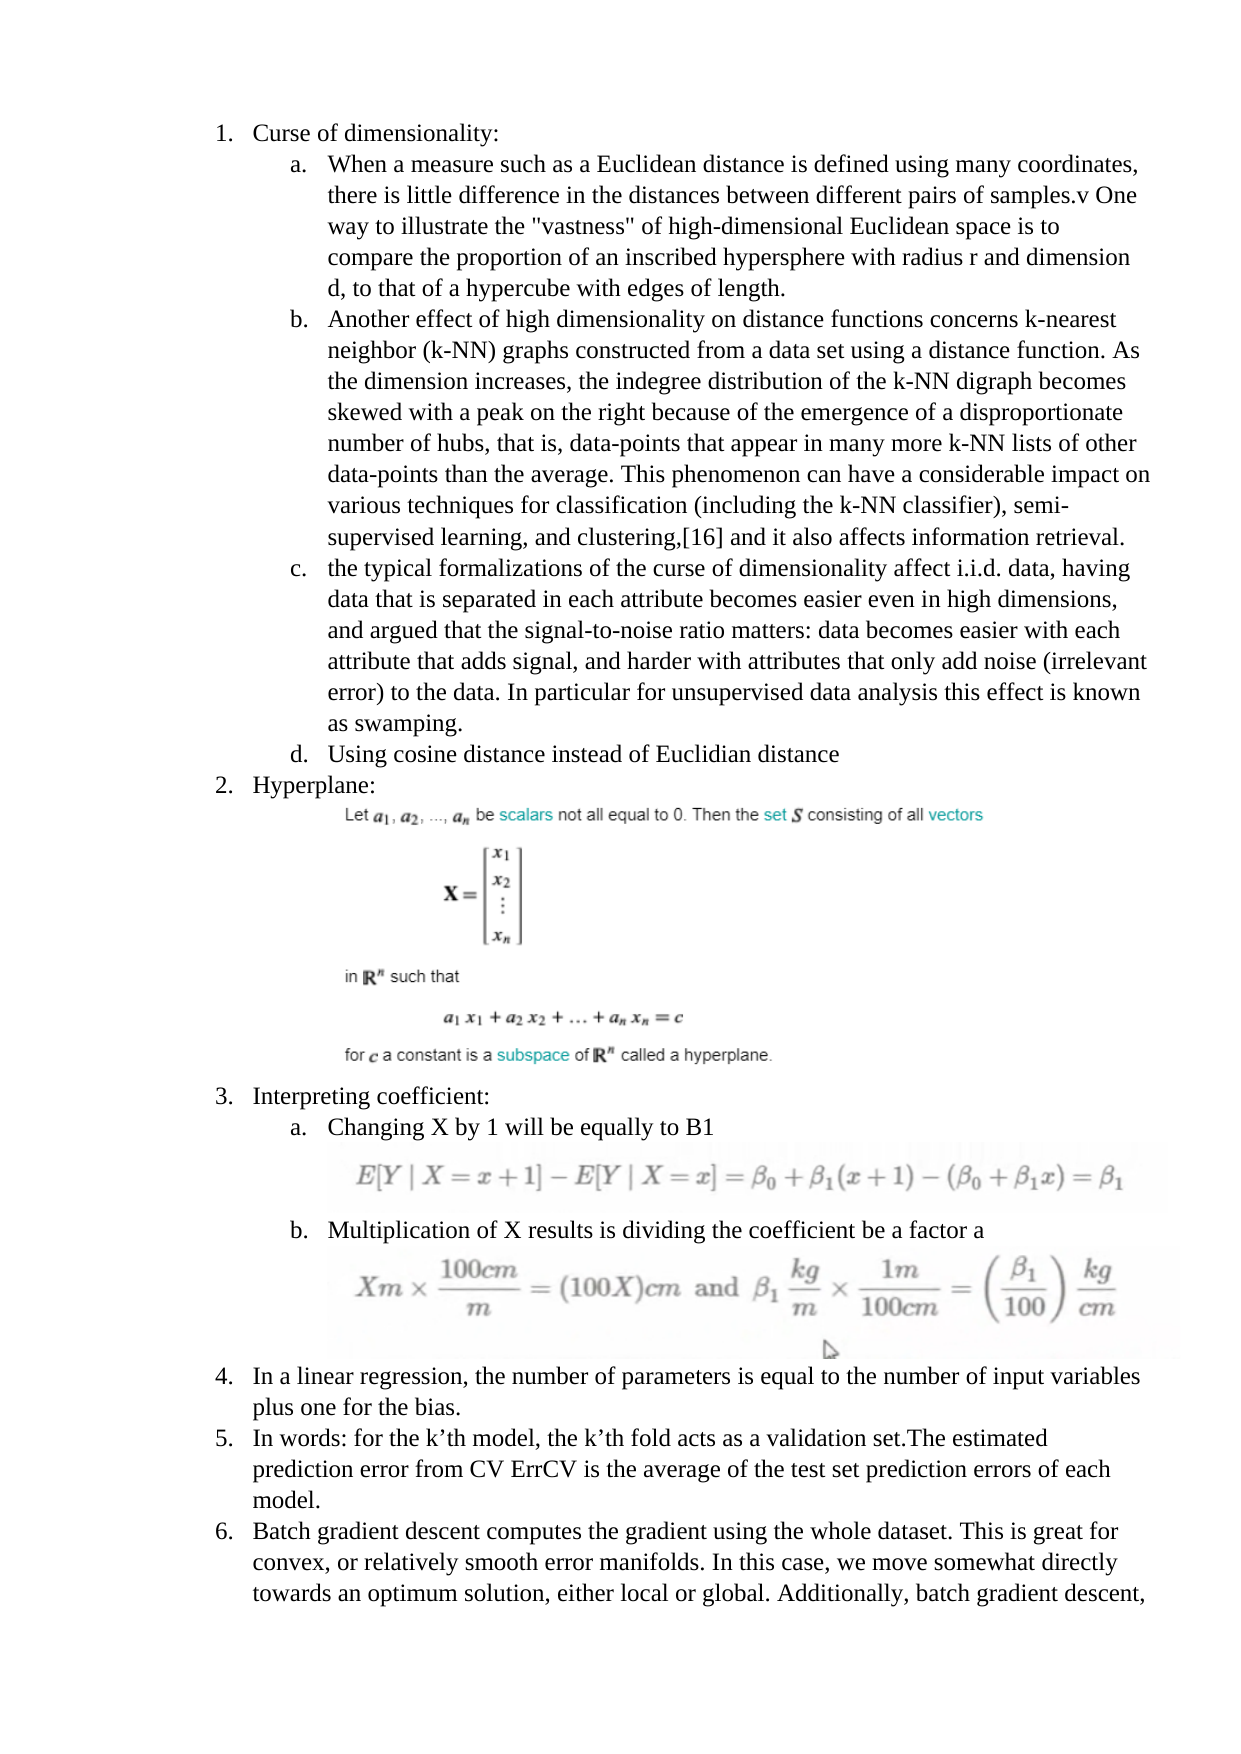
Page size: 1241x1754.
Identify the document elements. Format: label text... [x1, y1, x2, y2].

picture [327, 1246, 1181, 1359]
list the typical formalizations of the curse of dimensionality affect i.i.d. data, having data that is separated in each attribute becomes easier even in high dimensions, and argued that the signal-to-noise ratio matters: data becomes easier with each attribute that adds signal, and harder with attributes that only add noise (irrelevant error) to the data. In particular for unsupervised data analysis this effect is known as swamping. [290, 553, 1152, 737]
list Multiplication of X results is dividing the coefficient be a factor a [290, 1215, 1152, 1244]
list Interpreting coefficient: [215, 1081, 1152, 1109]
list Hyperplane: [215, 770, 1152, 799]
list When a measure such as a Euclidean distance is defined using many coordinates, there is little difference in the distances between different pairs of samples.v One way to illustrate the "vastness" of high-dimensional Euclidean space is to compare the proportion of an inscribed hypersphere with radius r and dimension d, to that of a hypercube with edges of length. [290, 149, 1152, 302]
list Using cosine distance instead of Euclidian distance [290, 739, 1152, 768]
list Changing X by 1 will be equally to B1 [290, 1112, 1152, 1141]
picture [327, 801, 1013, 1079]
list In a linear regression, the number of parameters is equal to the number of input variables plus one for the bias. [215, 1361, 1152, 1421]
list Curse of dimensionality: [215, 118, 1152, 147]
picture [327, 1142, 1168, 1213]
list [215, 1516, 1152, 1607]
list In words: for the k’th model, the k’th fold acts as a validation set.The estimated prediction error from CV ErrCV is the average of the test set prediction errors of each model. [215, 1423, 1152, 1514]
list Another effect of high dimensionality on distance functions concerns k-nearest neighbor (k-NN) graphs constructed from a data set using a distance function. As the dimension increases, the indegree distribution of the k-NN digraph becomes skewed with a peak on the right because of the emergence of a disproportionate number of hubs, that is, data-points that appear in many more k-NN lists of other data-points than the average. This phenomenon can have a considerable impact on various techniques for classification (including the k-NN classifier), semi-supervised learning, and clustering,[16] and it also affects information retrieval. [290, 304, 1152, 550]
